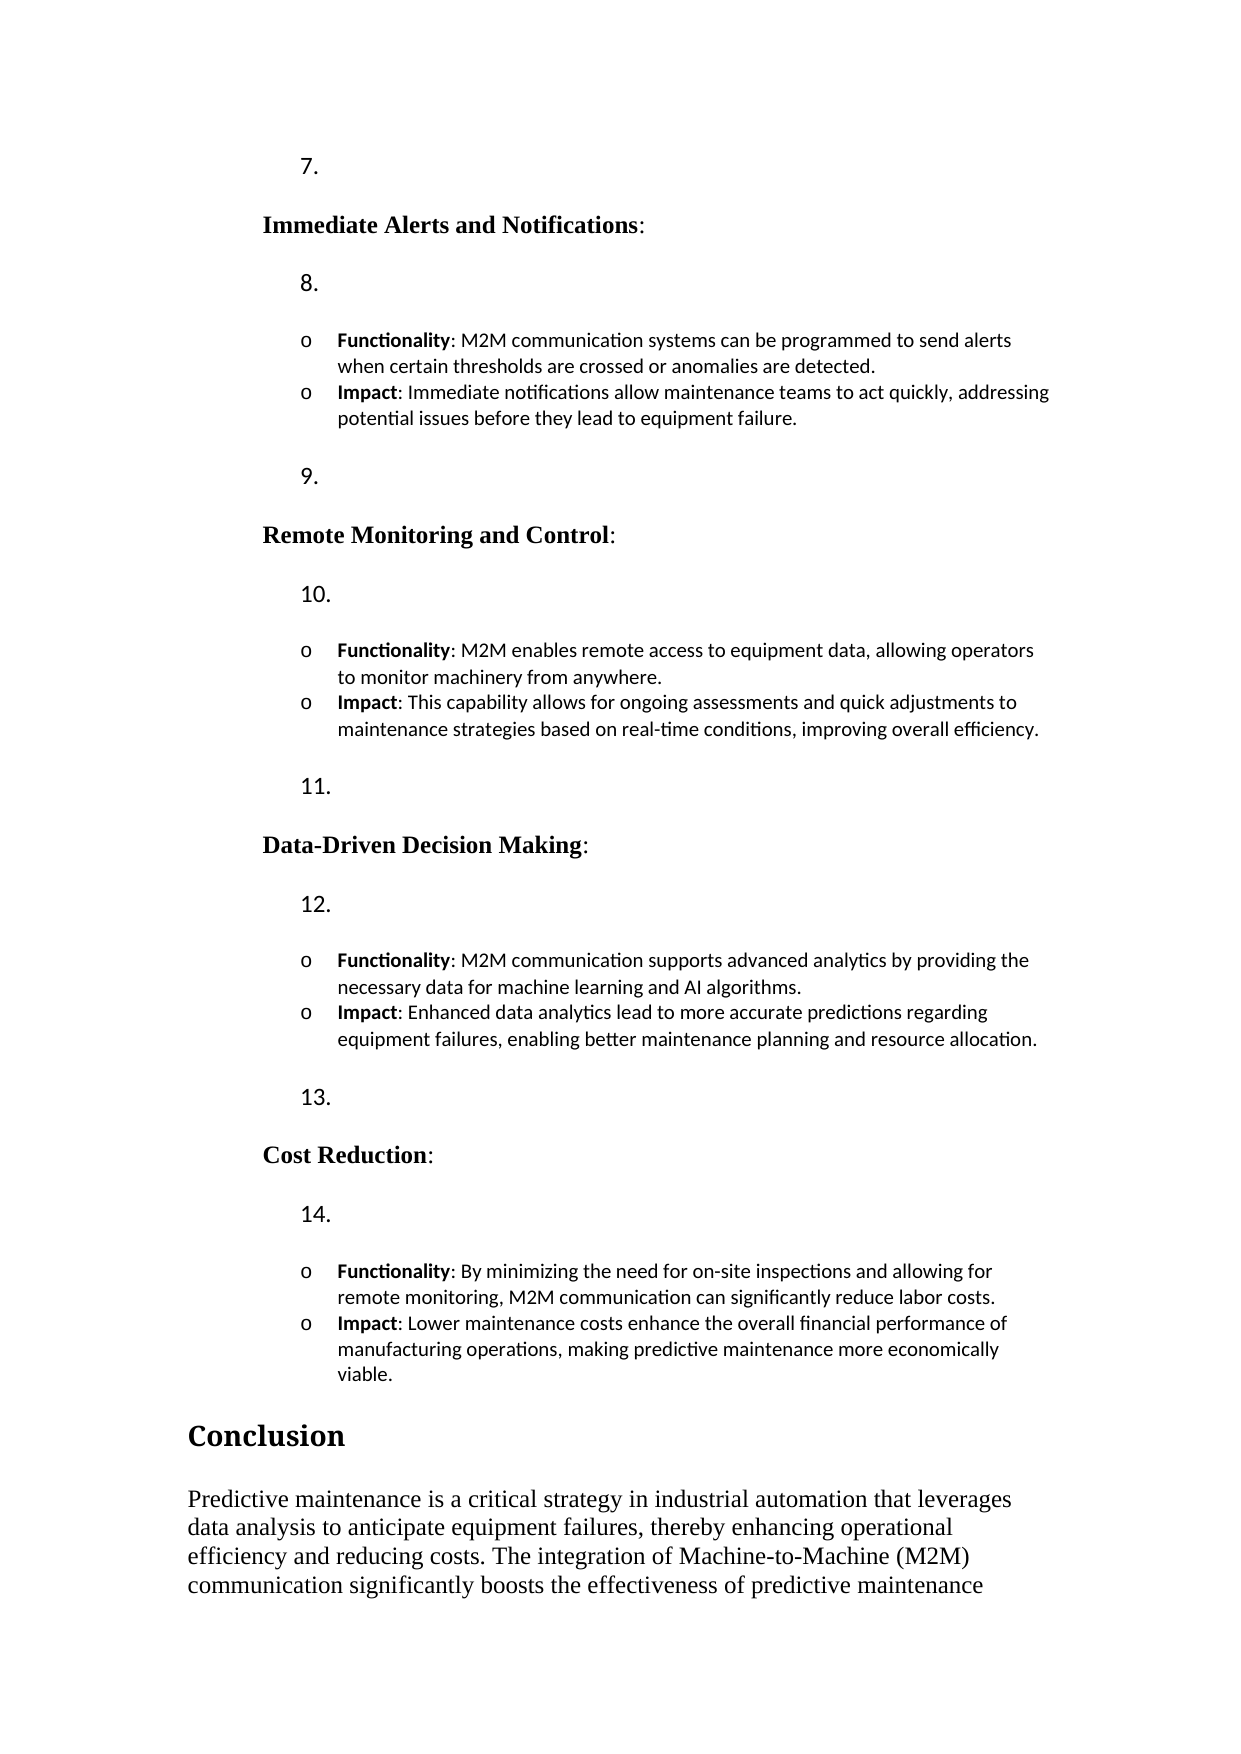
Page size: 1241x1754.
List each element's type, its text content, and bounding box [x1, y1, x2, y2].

list Impact: Immediate notifications allow maintenance teams to act quickly, addressing potential issues before they lead to equipment failure. [300, 379, 1053, 431]
list Impact: Lower maintenance costs enhance the overall financial performance of manufacturing operations, making predictive maintenance more economically viable. [300, 1310, 1053, 1387]
text Remote Monitoring and Control: [262, 520, 1053, 549]
list Functionality: M2M enables remote access to equipment data, allowing operators to monitor machinery from anywhere. [300, 637, 1053, 689]
list Impact: Enhanced data analytics lead to more accurate predictions regarding equipment failures, enabling better maintenance planning and resource allocation. [300, 999, 1053, 1051]
list Impact: This capability allows for ongoing assessments and quick adjustments to maintenance strategies based on real-time conditions, improving overall efficiency. [300, 689, 1053, 741]
list Functionality: M2M communication supports advanced analytics by providing the necessary data for machine learning and AI algorithms. [300, 948, 1053, 999]
text Immediate Alerts and Notifications: [262, 210, 1053, 238]
list Functionality: M2M communication systems can be programmed to send alerts when certain thresholds are crossed or anomalies are detected. [300, 327, 1053, 379]
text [187, 1484, 1053, 1599]
list Functionality: By minimizing the need for on-site inspections and allowing for remote monitoring, M2M communication can significantly reduce labor costs. [300, 1258, 1053, 1310]
text Cost Reduction: [262, 1140, 1053, 1169]
text Data-Driven Decision Making: [262, 830, 1053, 859]
subtitle Conclusion [187, 1416, 1053, 1454]
